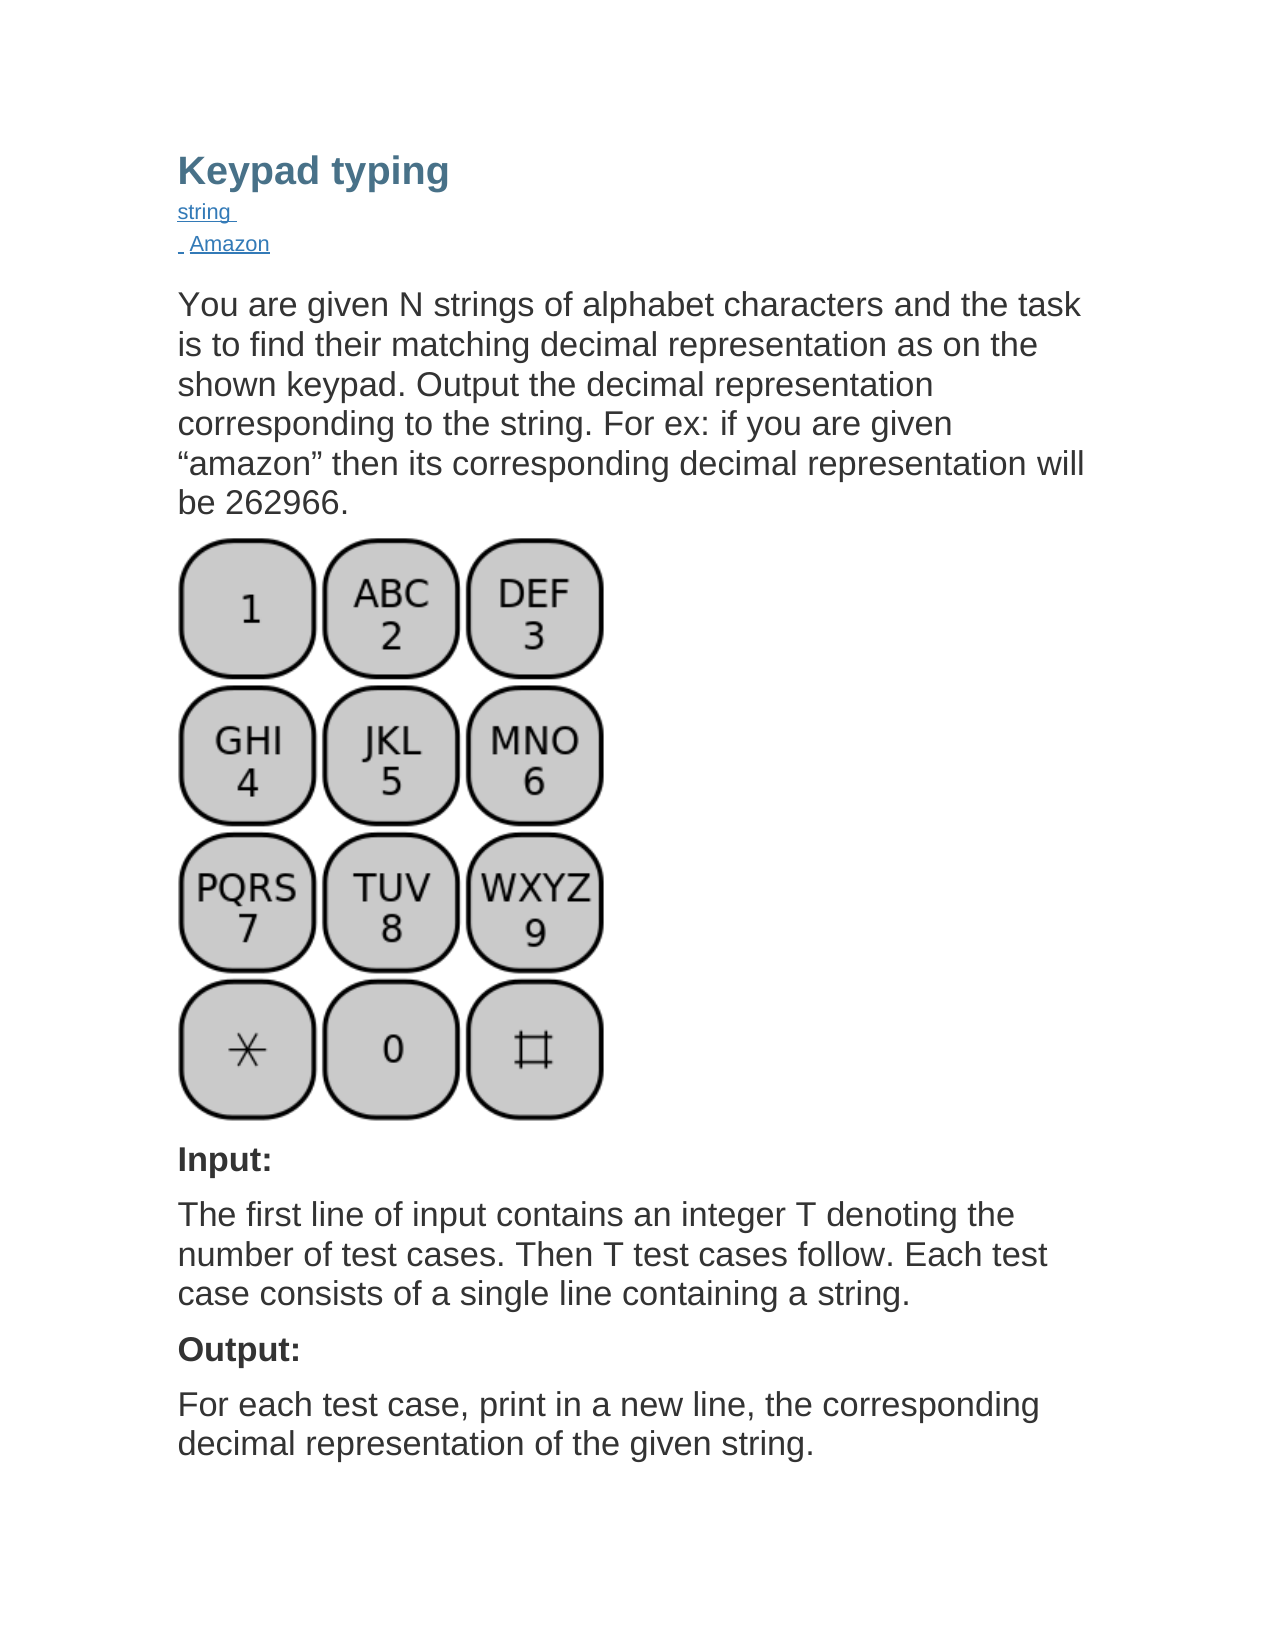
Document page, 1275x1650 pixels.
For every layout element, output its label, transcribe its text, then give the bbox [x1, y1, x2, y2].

text Keypad typing [177, 148, 1098, 193]
text Output: [177, 1329, 1098, 1368]
text The first line of input contains an integer T denoting the number of test cases. Then T test cases follow. Each test case consists of a single line containing a string. [177, 1194, 1098, 1313]
text Amazon [177, 224, 1098, 256]
picture [177, 537, 607, 1124]
text For each test case, print in a new line, the corresponding decimal representation of the given string. [177, 1384, 1098, 1463]
text string [177, 193, 1098, 224]
text You are given N strings of alphabet characters and the task is to find their matching decimal representation as on the shown keypad. Output the decimal representation corresponding to the string. For ex: if you are given “amazon” then its corresponding decimal representation will be 262966. [177, 284, 1098, 522]
text Input: [177, 1139, 1098, 1179]
